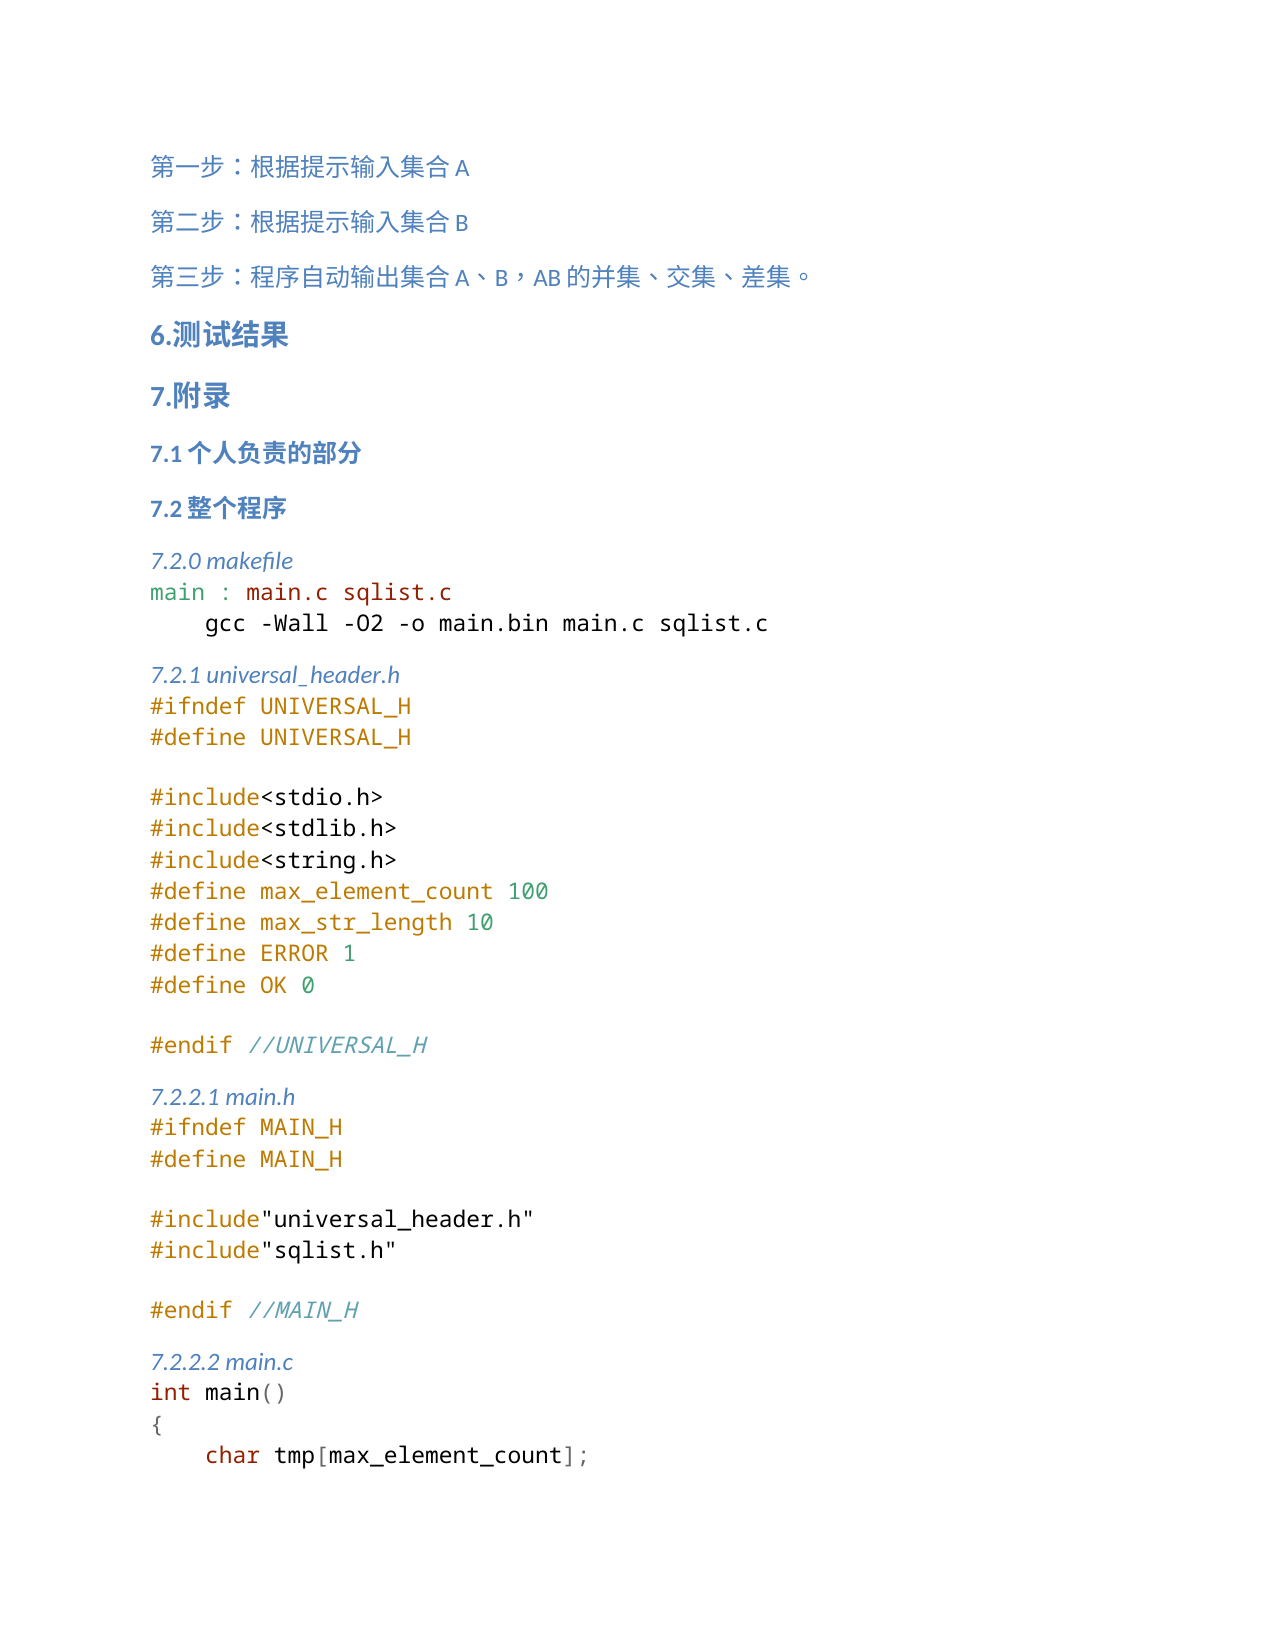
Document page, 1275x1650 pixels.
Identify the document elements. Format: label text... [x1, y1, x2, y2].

subtitle 7.2.1 universal_header.h [150, 659, 1125, 690]
subtitle 第三步：程序自动输出集合A、B，AB的并集、交集、差集。 [150, 260, 1125, 294]
subtitle 第二步：根据提示输入集合B [150, 205, 1125, 239]
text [150, 1376, 1125, 1470]
subtitle 第一步：根据提示输入集合A [150, 150, 1125, 184]
text #ifndef UNIVERSAL_H #define UNIVERSAL_H #include<stdio.h> #include<stdlib.h> #include<string.h> #define max_element_count 100 #define max_str_length 10 #define ERROR 1 #define OK 0 #endif //UNIVERSAL_H [150, 690, 1125, 1060]
subtitle 6.测试结果 [150, 315, 1125, 354]
subtitle 7.附录 [150, 375, 1125, 415]
text main : main.c sqlist.c gcc -Wall -O2 -o main.bin main.c sqlist.c [150, 576, 1125, 638]
subtitle 7.2.2.2 main.c [150, 1346, 1125, 1376]
subtitle 7.2 整个程序 [150, 491, 1125, 525]
subtitle 7.1 个人负责的部分 [150, 436, 1125, 470]
text #ifndef MAIN_H #define MAIN_H #include"universal_header.h" #include"sqlist.h" #endif //MAIN_H [150, 1111, 1125, 1325]
subtitle 7.2.0 makefile [150, 546, 1125, 576]
subtitle 7.2.2.1 main.h [150, 1081, 1125, 1111]
